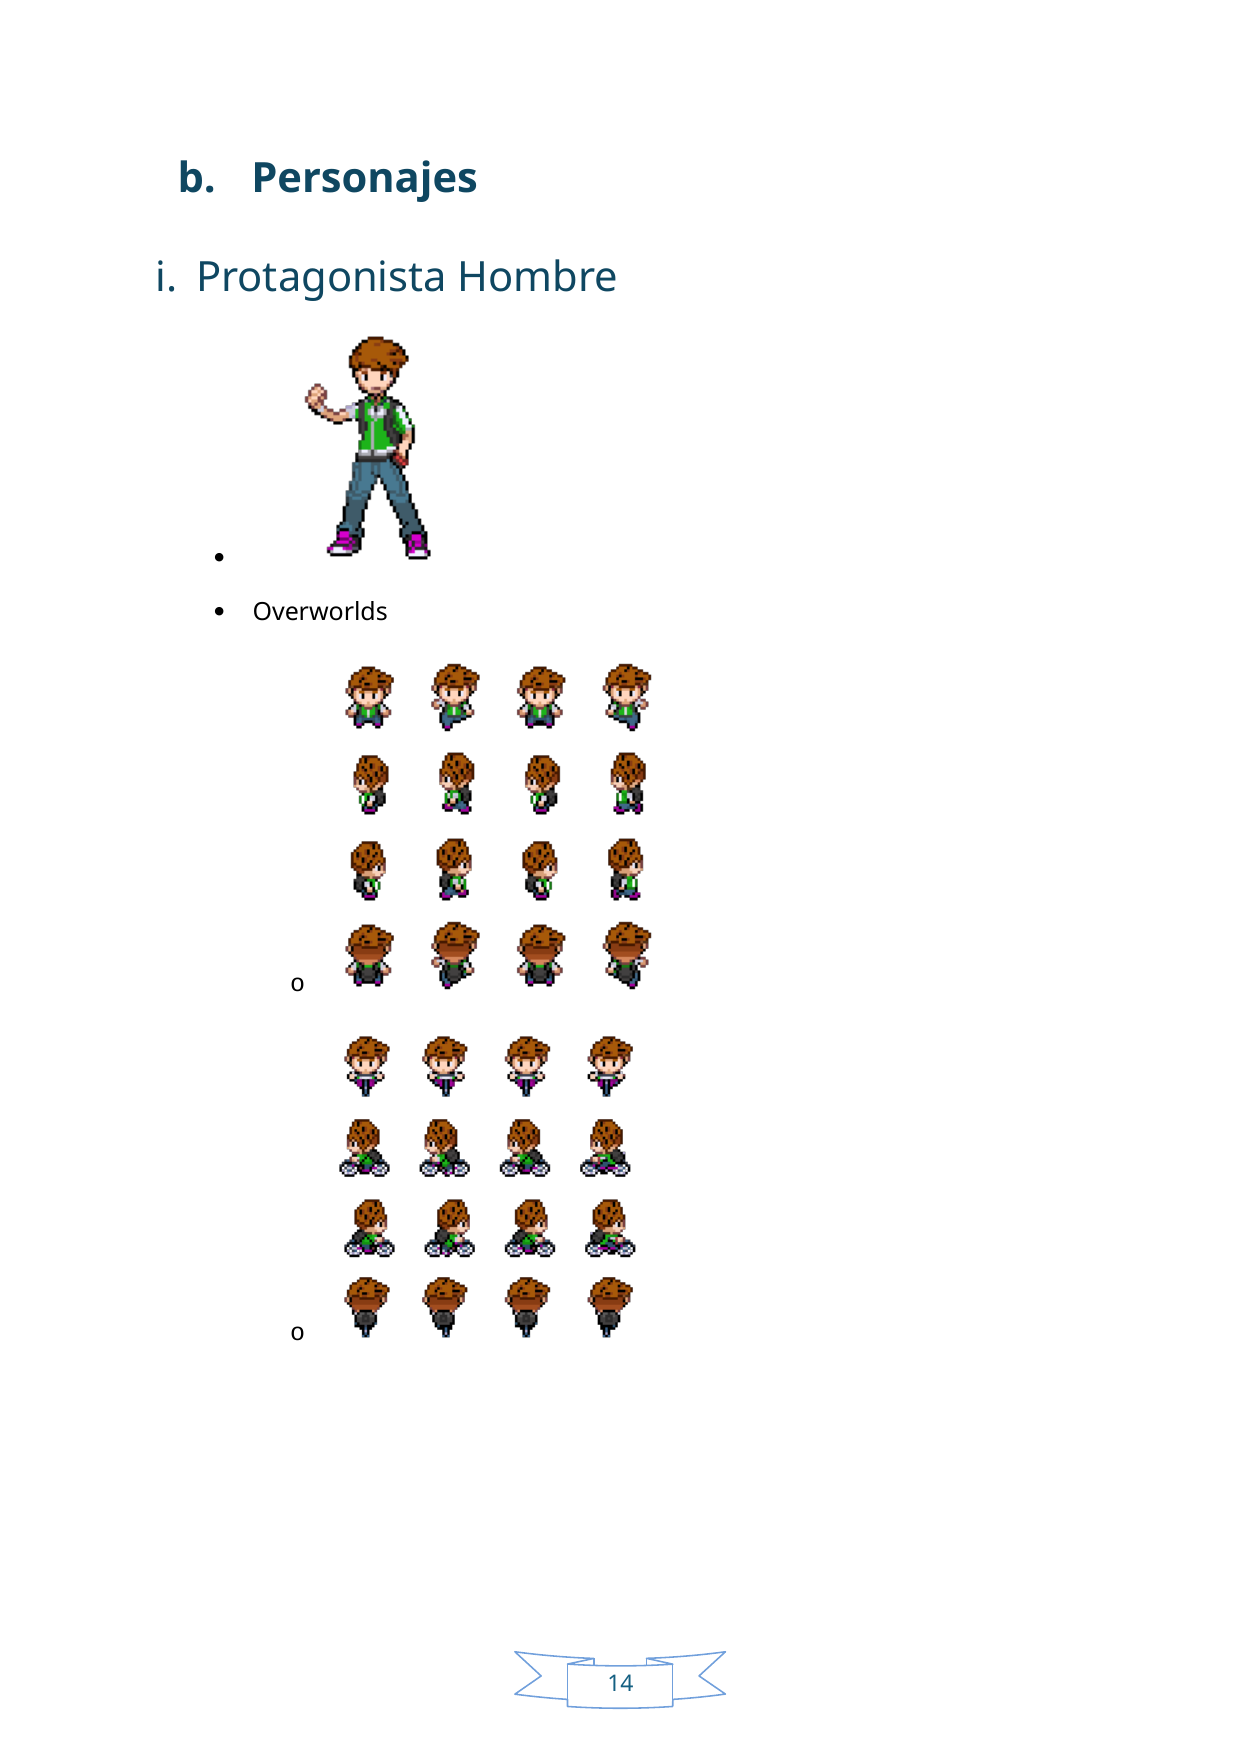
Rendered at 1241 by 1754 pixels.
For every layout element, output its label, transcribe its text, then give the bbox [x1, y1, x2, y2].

picture [252, 316, 503, 566]
picture [327, 649, 670, 992]
picture [327, 1019, 648, 1340]
text Protagonista Hombre [177, 246, 1063, 303]
list Overworlds [215, 593, 1063, 627]
text Personajes [177, 148, 1063, 204]
